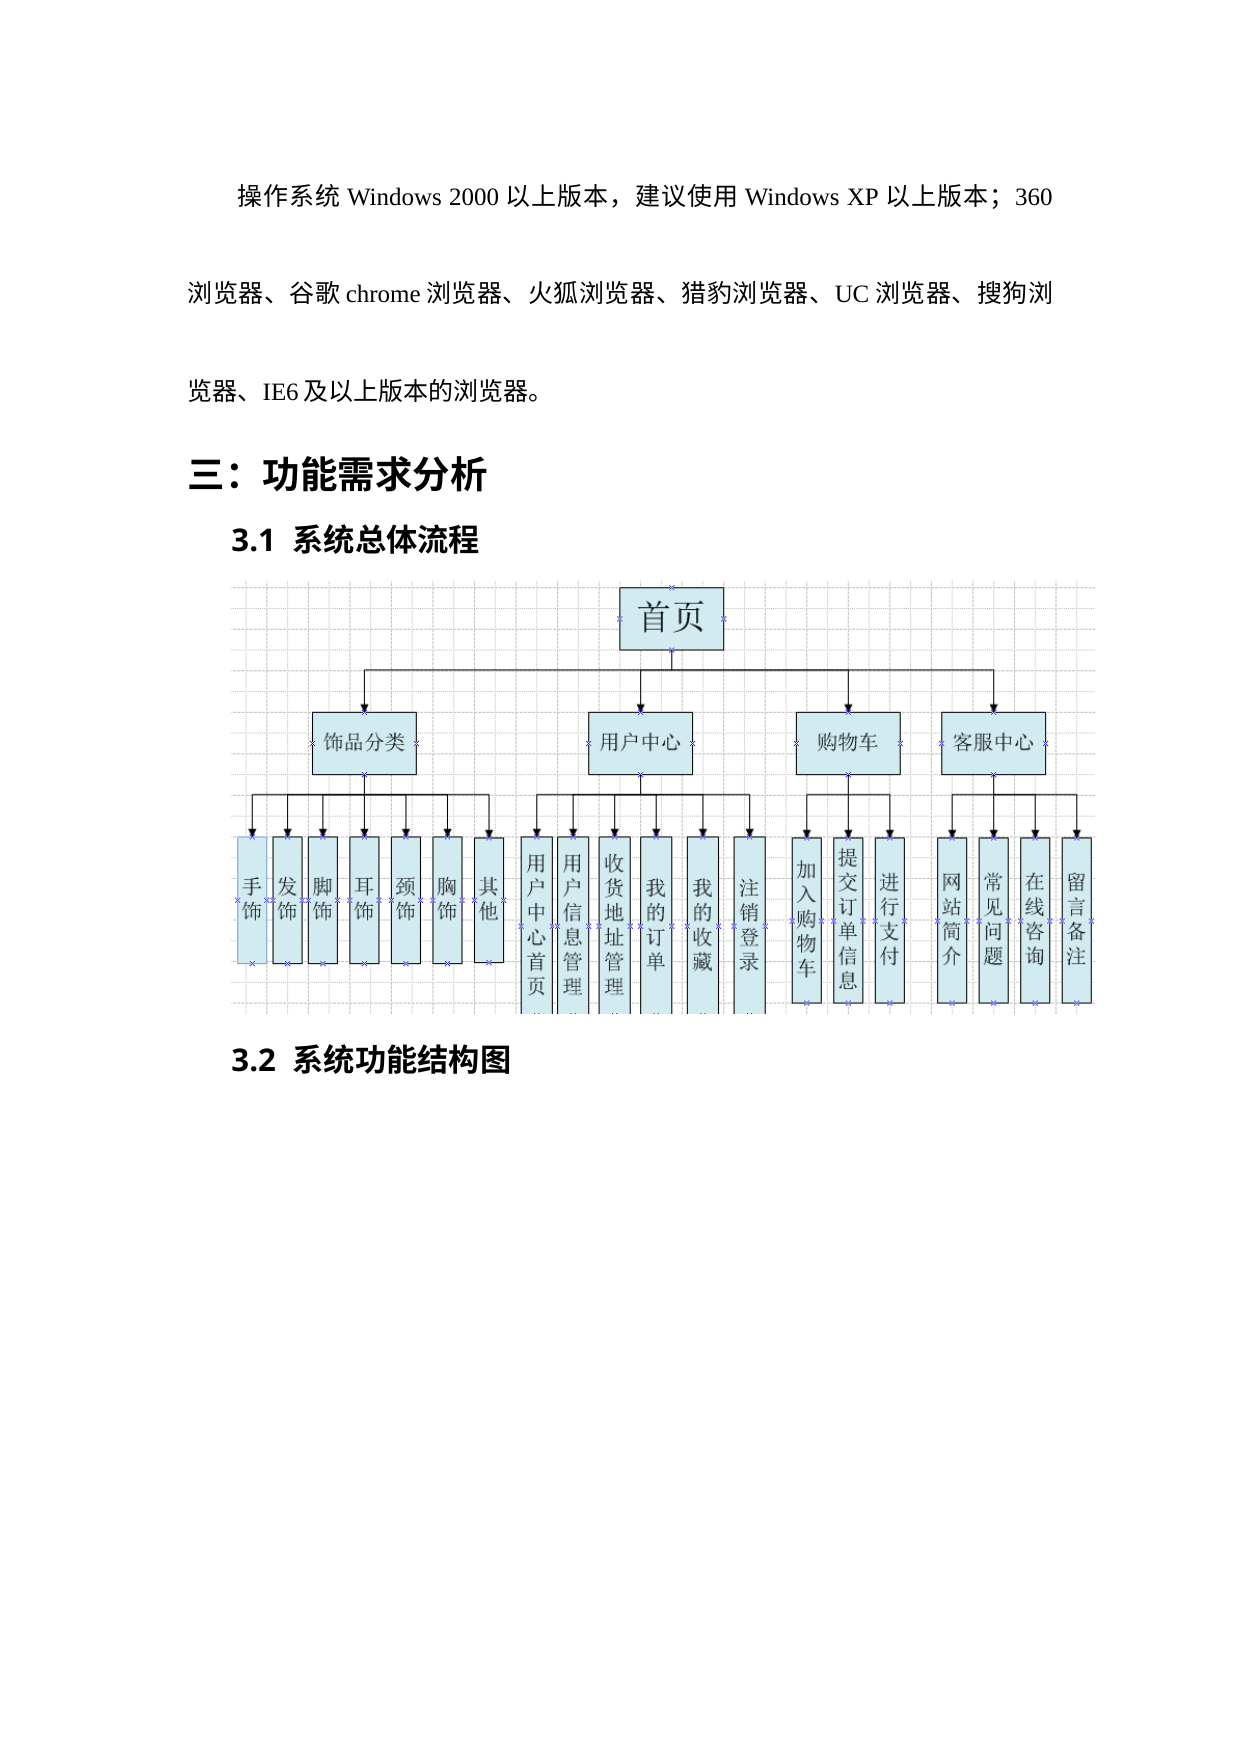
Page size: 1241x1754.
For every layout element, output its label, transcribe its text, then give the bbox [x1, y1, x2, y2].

text 三：功能需求分析 [187, 440, 1053, 505]
text 操作系统Windows 2000以上版本，建议使用Windows XP以上版本；360浏览器、谷歌chrome浏览器、火狐浏览器、猎豹浏览器、UC浏览器、搜狗浏览器、IE6及以上版本的浏览器。 [187, 162, 1053, 422]
text 3.1 系统总体流程 [187, 505, 1053, 570]
text 3.2 系统功能结构图 [187, 1025, 1053, 1090]
picture [231, 581, 1096, 1014]
